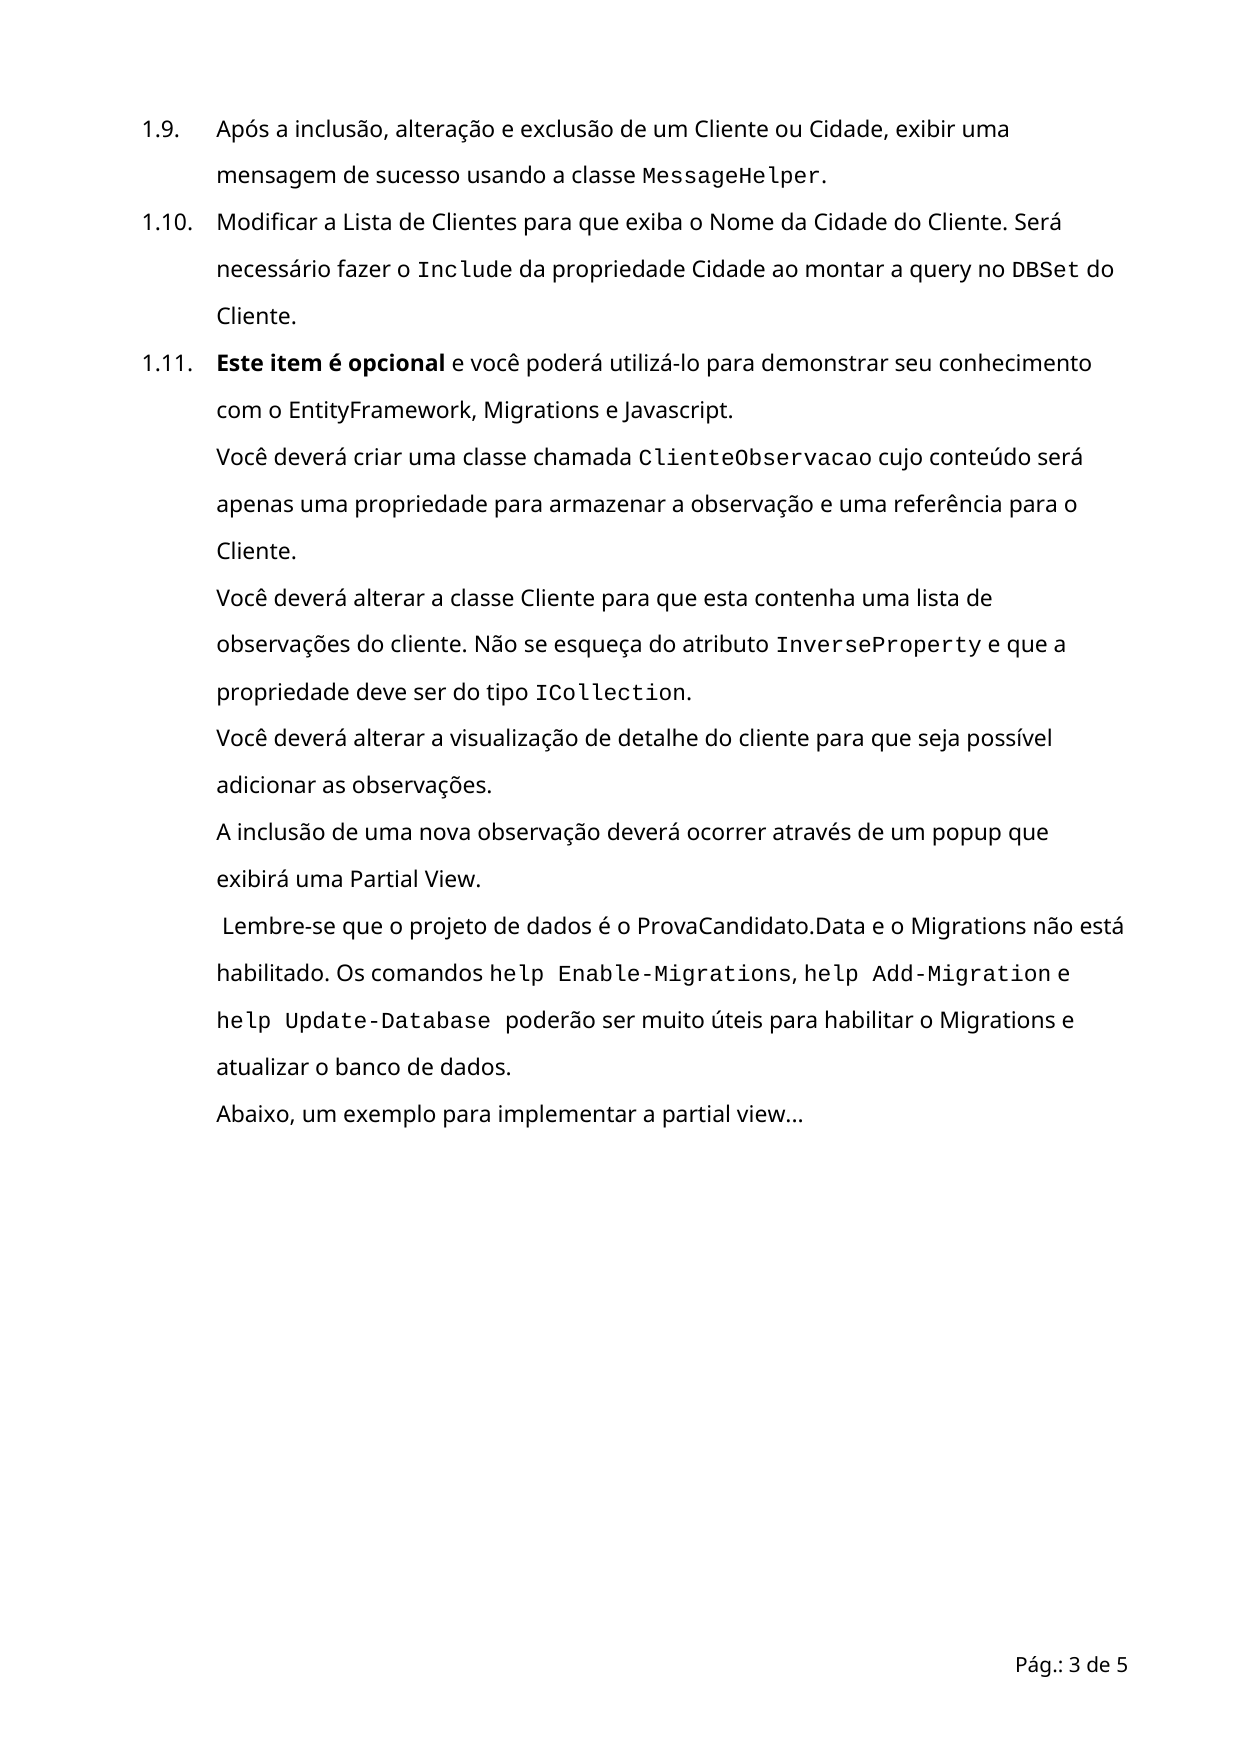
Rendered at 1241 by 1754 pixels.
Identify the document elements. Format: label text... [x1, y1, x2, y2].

list Este item é opcional e você poderá utilizá-lo para demonstrar seu conhecimento com o EntityFramework, Migrations e Javascript. Você deverá criar uma classe chamada ClienteObservacao cujo conteúdo será apenas uma propriedade para armazenar a observação e uma referência para o Cliente. Você deverá alterar a classe Cliente para que esta contenha uma lista de observações do cliente. Não se esqueça do atributo InverseProperty e que a propriedade deve ser do tipo ICollection. Você deverá alterar a visualização de detalhe do cliente para que seja possível adicionar as observações. A inclusão de uma nova observação deverá ocorrer através de um popup que exibirá uma Partial View. Lembre-se que o projeto de dados é o ProvaCandidato.Data e o Migrations não está habilitado. Os comandos help Enable-Migrations, help Add-Migration e help Update-Database poderão ser muito úteis para habilitar o Migrations e atualizar o banco de dados. Abaixo, um exemplo para implementar a partial view... [141, 347, 1128, 1129]
list Após a inclusão, alteração e exclusão de um Cliente ou Cidade, exibir uma mensagem de sucesso usando a classe MessageHelper. [141, 112, 1128, 191]
list Modificar a Lista de Clientes para que exiba o Nome da Cidade do Cliente. Será necessário fazer o Include da propriedade Cidade ao montar a query no DBSet do Cliente. [141, 206, 1128, 331]
